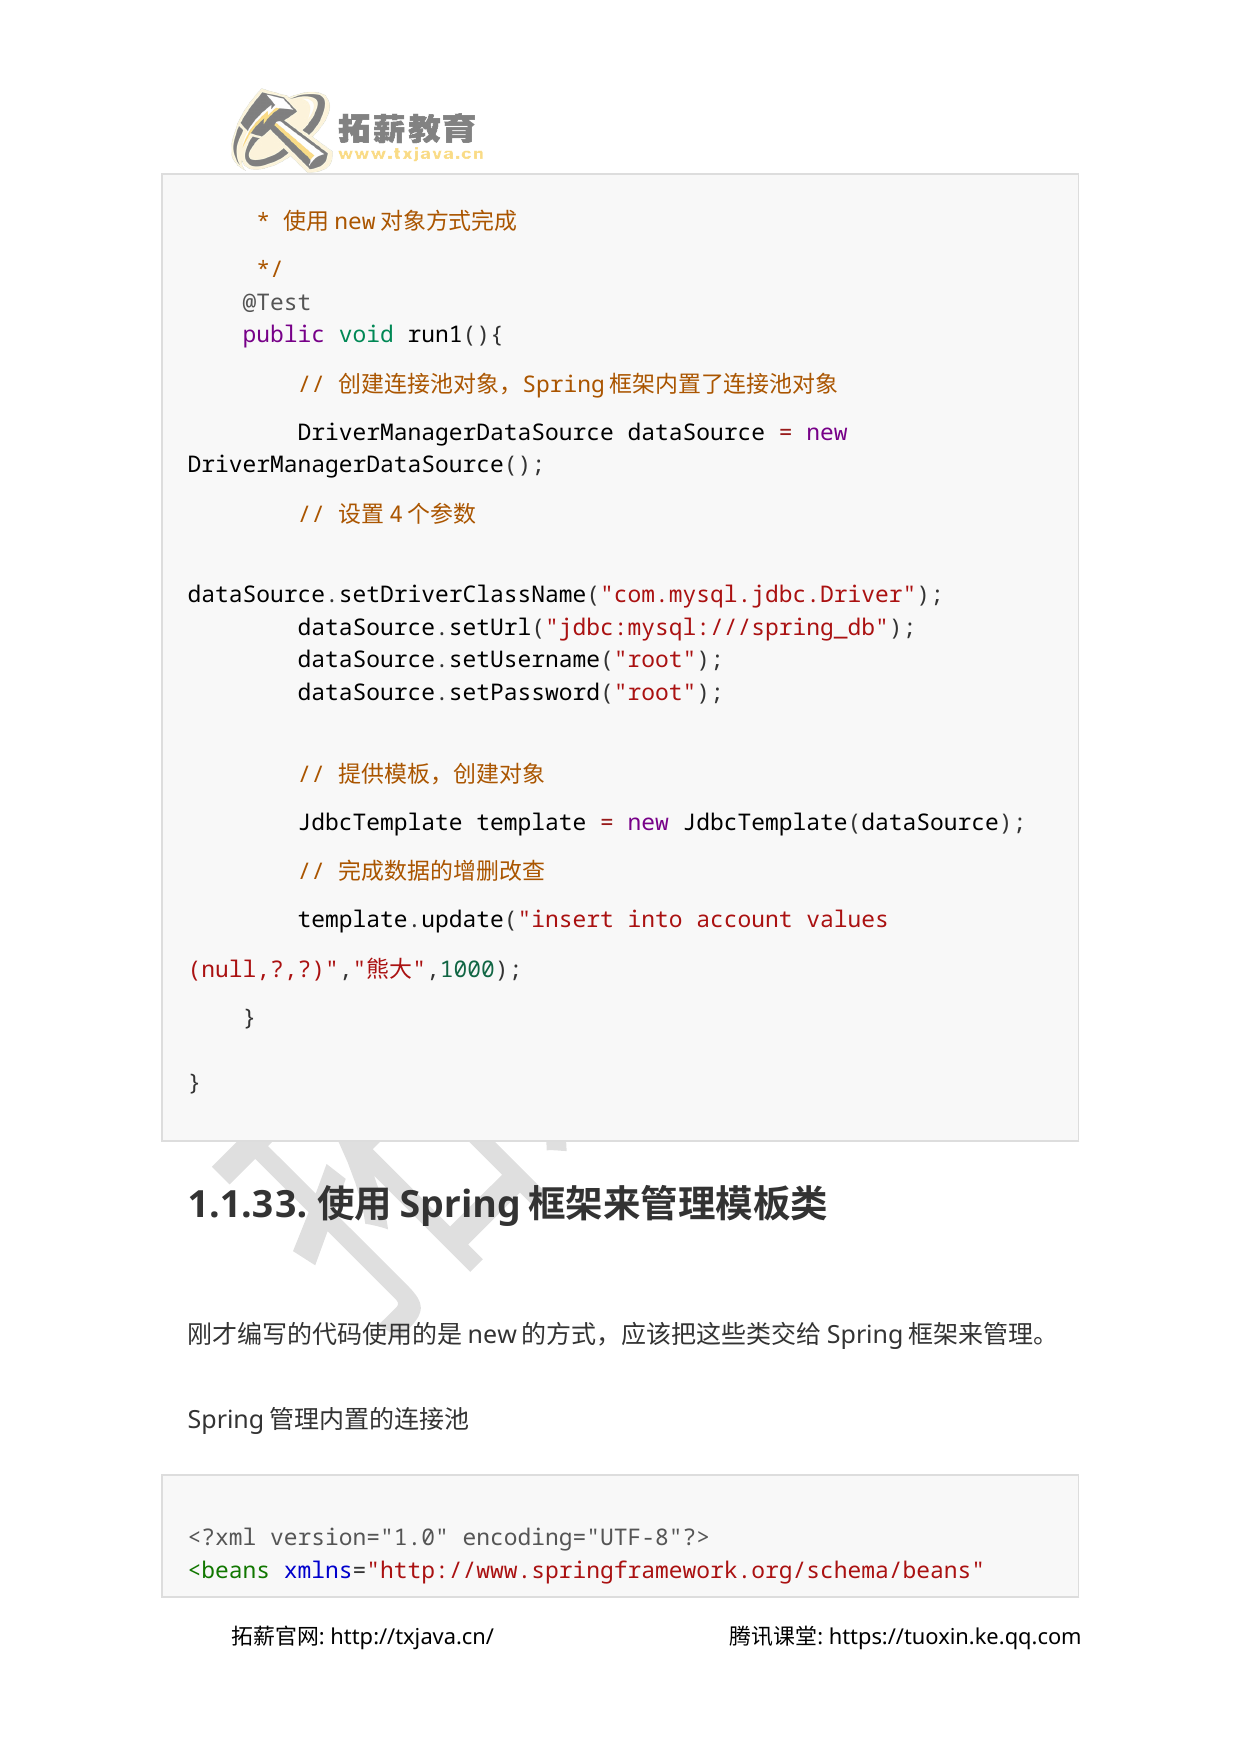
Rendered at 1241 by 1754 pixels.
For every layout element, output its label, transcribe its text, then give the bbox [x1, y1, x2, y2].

text Spring管理内置的连接池 [187, 1386, 1053, 1451]
subtitle 3. 使用Spring框架来管理模板类 [187, 1169, 1053, 1234]
picture [231, 88, 483, 173]
text 刚才编写的代码使用的是new的方式，应该把这些类交给Spring框架来管理。 [187, 1301, 1053, 1366]
